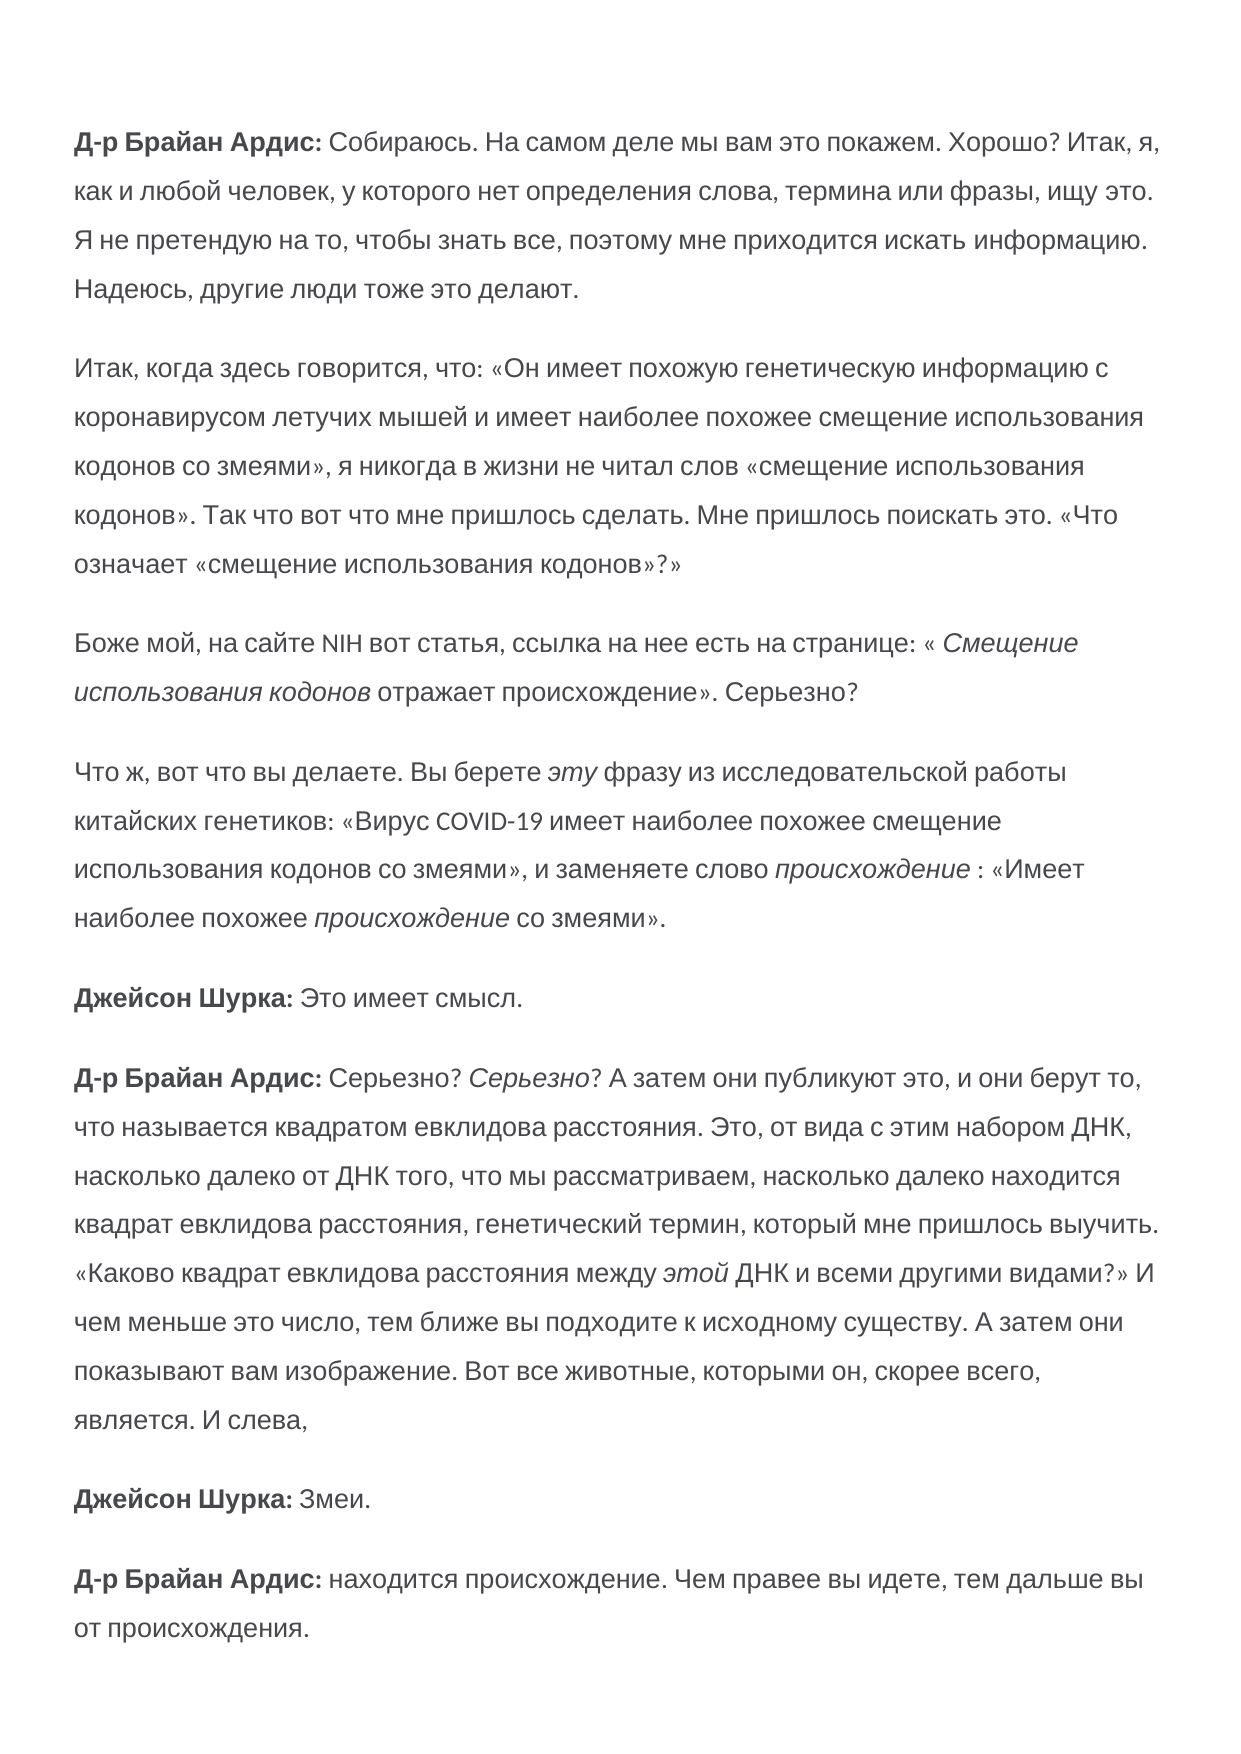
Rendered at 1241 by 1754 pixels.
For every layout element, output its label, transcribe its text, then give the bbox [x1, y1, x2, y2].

text Д-р Брайан Ардис: Собираюсь. На самом деле мы вам это покажем. Хорошо? Итак, я, как и любой человек, у которого нет определения слова, термина или фразы, ищу это. Я не претендую на то, чтобы знать все, поэтому мне приходится искать информацию. Надеюсь, другие люди тоже это делают. [73, 125, 1164, 305]
text Д-р Брайан Ардис: Серьезно? Серьезно? А затем они публикуют это, и они берут то, что называется квадратом евклидова расстояния. Это, от вида с этим набором ДНК, насколько далеко от ДНК того, что мы рассматриваем, насколько далеко находится квадрат евклидова расстояния, генетический термин, который мне пришлось выучить. «Каково квадрат евклидова расстояния между этой ДНК и всеми другими видами?» И чем меньше это число, тем ближе вы подходите к исходному существу. А затем они показывают вам изображение. Вот все животные, которыми он, скорее всего, является. И слева, [73, 1061, 1164, 1436]
text Боже мой, на сайте NIH вот статья, ссылка на нее есть на странице: « Смещение использования кодонов отражает происхождение». Серьезно? [73, 626, 1164, 708]
text Джейсон Шурка: Это имеет смысл. [73, 981, 1164, 1014]
text Что ж, вот что вы делаете. Вы берете эту фразу из исследовательской работы китайских генетиков: «Вирус COVID-19 имеет наиболее похожее смещение использования кодонов со змеями», и заменяете слово происхождение : «Имеет наиболее похожее происхождение со змеями». [73, 755, 1164, 934]
text Джейсон Шурка: Змеи. [73, 1482, 1165, 1516]
text Д-р Брайан Ардис: находится происхождение. Чем правее вы идете, тем дальше вы от происхождения. [73, 1562, 1164, 1644]
text Итак, когда здесь говорится, что: «Он имеет похожую генетическую информацию с коронавирусом летучих мышей и имеет наиболее похожее смещение использования кодонов со змеями», я никогда в жизни не читал слов «смещение использования кодонов». Так что вот что мне пришлось сделать. Мне пришлось поискать это. «Что означает «смещение использования кодонов»?» [73, 351, 1164, 580]
